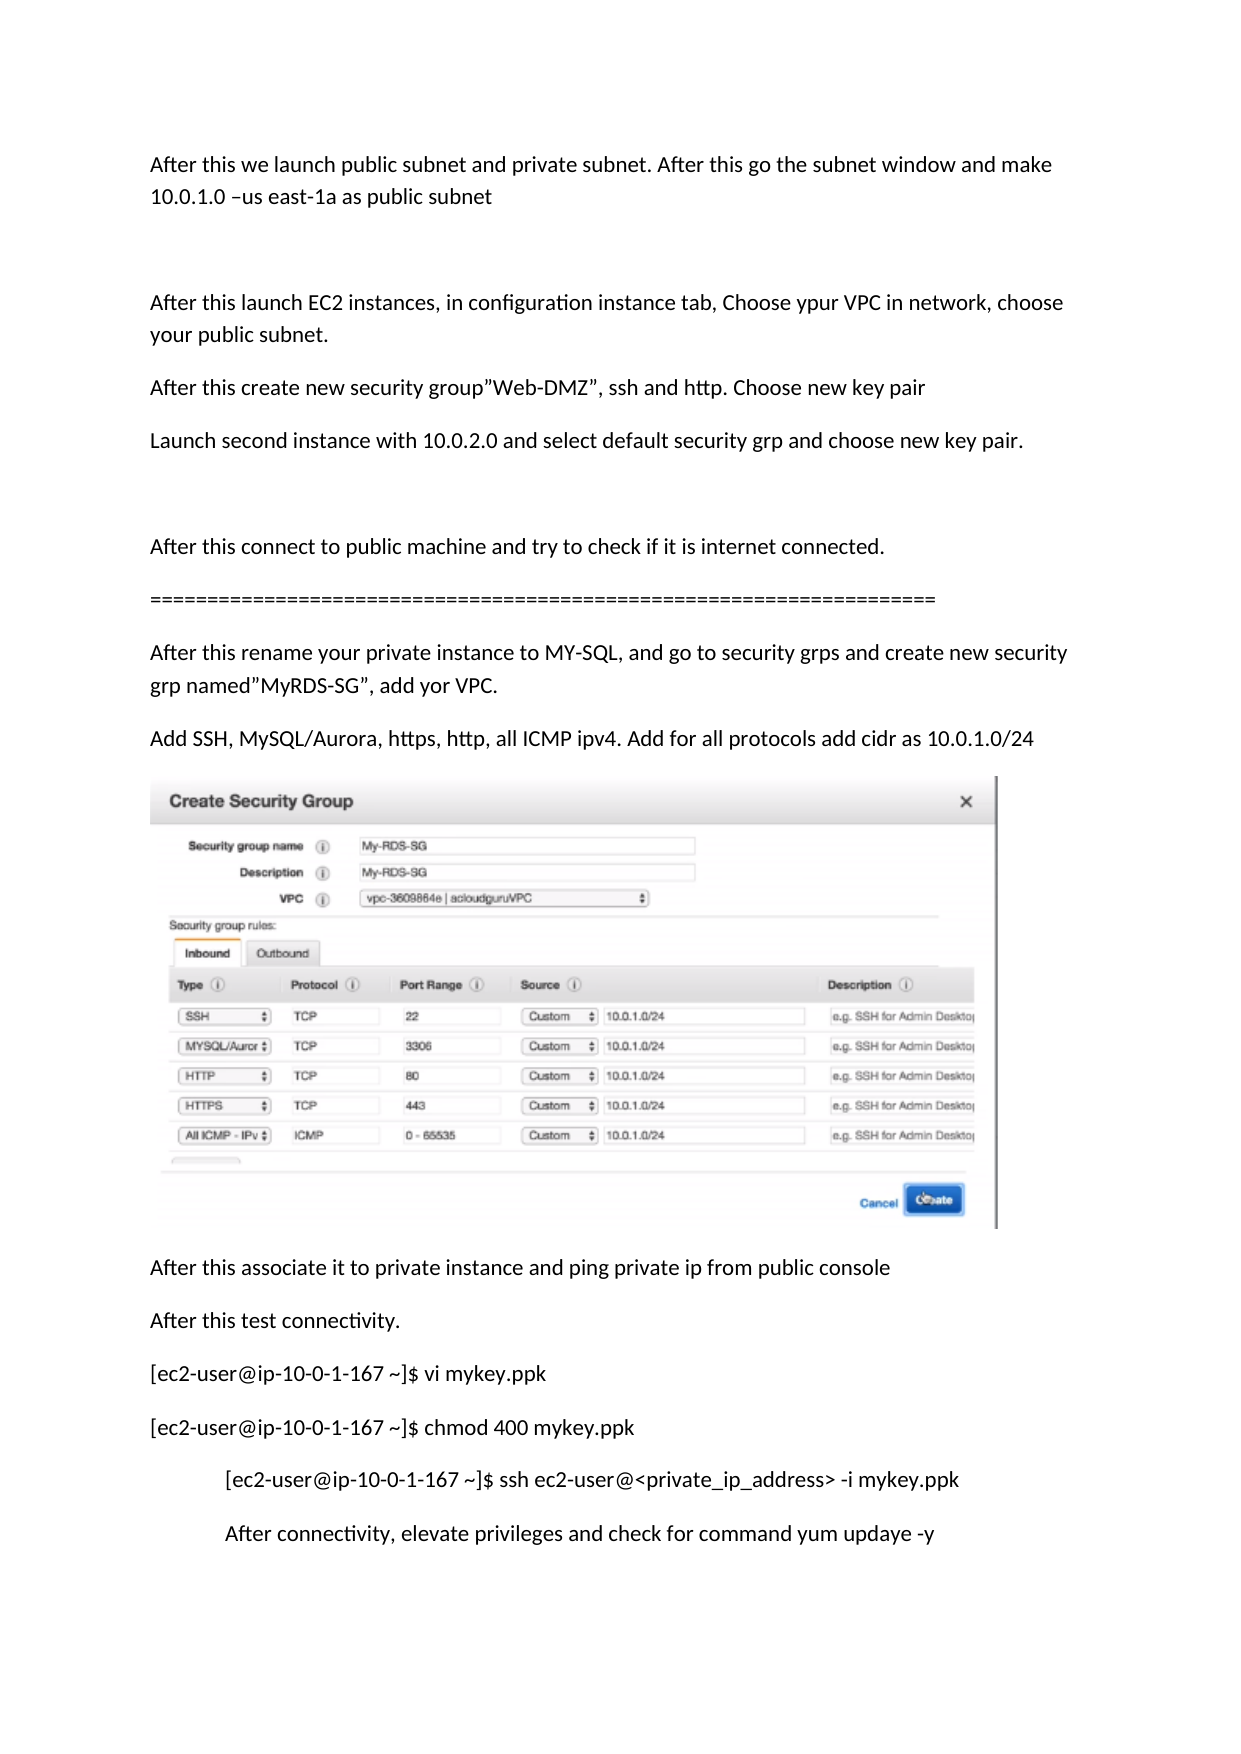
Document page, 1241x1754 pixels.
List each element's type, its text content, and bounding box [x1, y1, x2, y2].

text After this we launch public subnet and private subnet. After this go the subnet window and make 10.0.1.0 –us east-1a as public subnet [150, 150, 1090, 210]
text After this create new security group”Web-DMZ”, ssh and http. Choose new key pair [150, 373, 1090, 401]
picture [150, 776, 998, 1229]
text [ec2-user@ip-10-0-1-167 ~]$ ssh ec2-user@<private_ip_address> -i mykey.ppk [150, 1466, 1090, 1494]
text After this test connectivity. [150, 1307, 1090, 1334]
text After connectivity, elevate privileges and check for command yum updaye -y [150, 1519, 1090, 1547]
text [ec2-user@ip-10-0-1-167 ~]$ chmod 400 mykey.ppk [150, 1413, 1090, 1441]
text After this launch EC2 instances, in configuration instance tab, Choose ypur VPC in network, choose your public subnet. [150, 288, 1090, 348]
text After this connect to public machine and try to check if it is internet connected. [150, 532, 1090, 561]
text Launch second instance with 10.0.2.0 and select default security grp and choose new key pair. [150, 426, 1090, 454]
text [ec2-user@ip-10-0-1-167 ~]$ vi mykey.ppk [150, 1359, 1090, 1388]
text After this rename your private instance to MY-SQL, and go to security grps and create new security grp named”MyRDS-SG”, add yor VPC. [150, 638, 1090, 699]
text ===================================================================== [150, 586, 1090, 613]
text After this associate it to private instance and ping private ip from public console [150, 1253, 1090, 1282]
text Add SSH, MySQL/Aurora, https, http, all ICMP ipv4. Add for all protocols add cidr as 10.0.1.0/24 [150, 724, 1090, 752]
